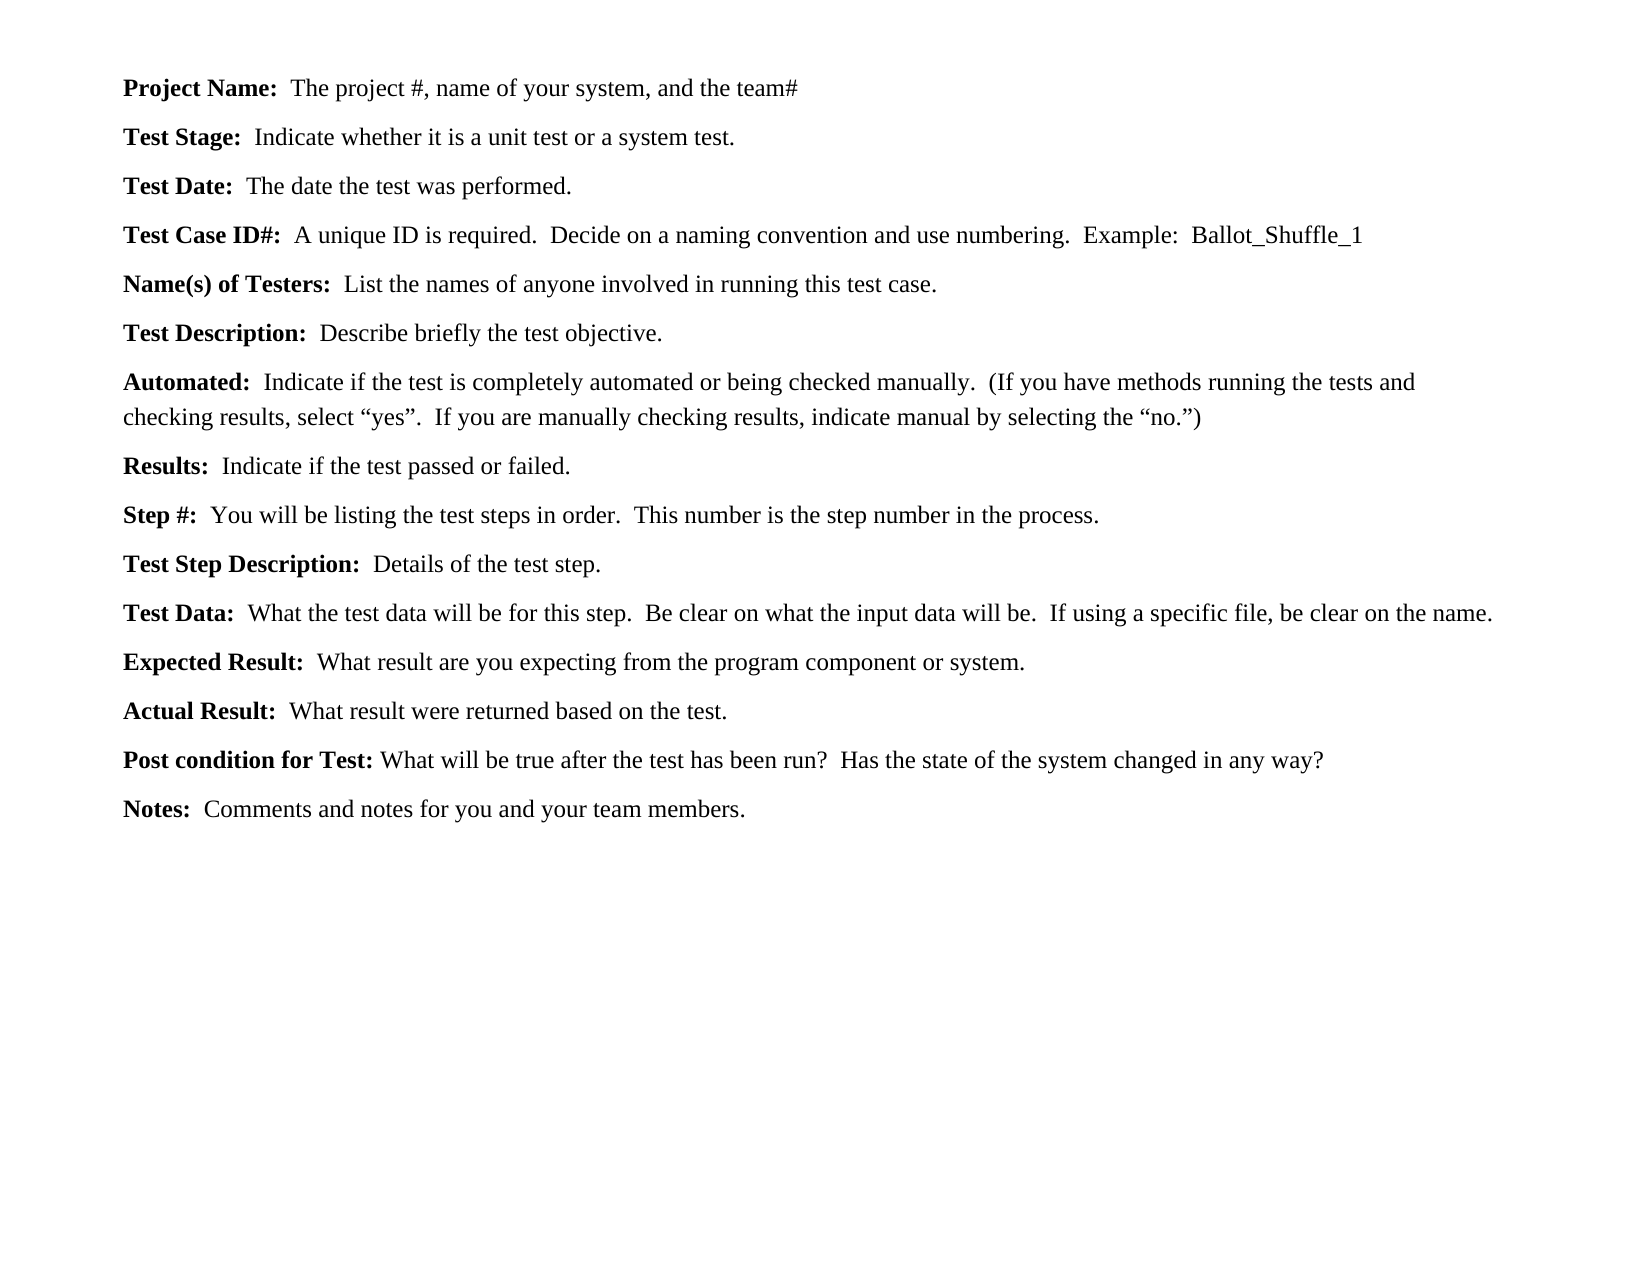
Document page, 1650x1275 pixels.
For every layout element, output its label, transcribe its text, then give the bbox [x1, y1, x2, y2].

text Results: Indicate if the test passed or failed. [123, 451, 1494, 479]
text Test Data: What the test data will be for this step. Be clear on what the input data will be. If using a specific file, be clear on the name. [123, 598, 1494, 627]
text Project Name: The project #, name of your system, and the team# [123, 73, 1494, 102]
text Test Case ID#: A unique ID is required. Decide on a naming convention and use numbering. Example: Ballot_Shuffle_1 [123, 220, 1494, 249]
text Post condition for Test: What will be true after the test has been run? Has the state of the system changed in any way? [123, 745, 1494, 774]
text Test Description: Describe briefly the test objective. [123, 318, 1494, 347]
text Test Stage: Indicate whether it is a unit test or a system test. [123, 122, 1494, 151]
text Test Step Description: Details of the test step. [123, 549, 1494, 578]
text Name(s) of Testers: List the names of anyone involved in running this test case. [123, 269, 1494, 298]
text Expected Result: What result are you expecting from the program component or system. [123, 647, 1494, 676]
text Notes: Comments and notes for you and your team members. [123, 794, 1494, 823]
text Step #: You will be listing the test steps in order. This number is the step number in the process. [123, 500, 1494, 529]
text Test Date: The date the test was performed. [123, 171, 1494, 200]
text Automated: Indicate if the test is completely automated or being checked manually. (If you have methods running the tests and checking results, select “yes”. If you are manually checking results, indicate manual by selecting the “no.”) [123, 367, 1494, 431]
text Actual Result: What result were returned based on the test. [123, 696, 1494, 725]
